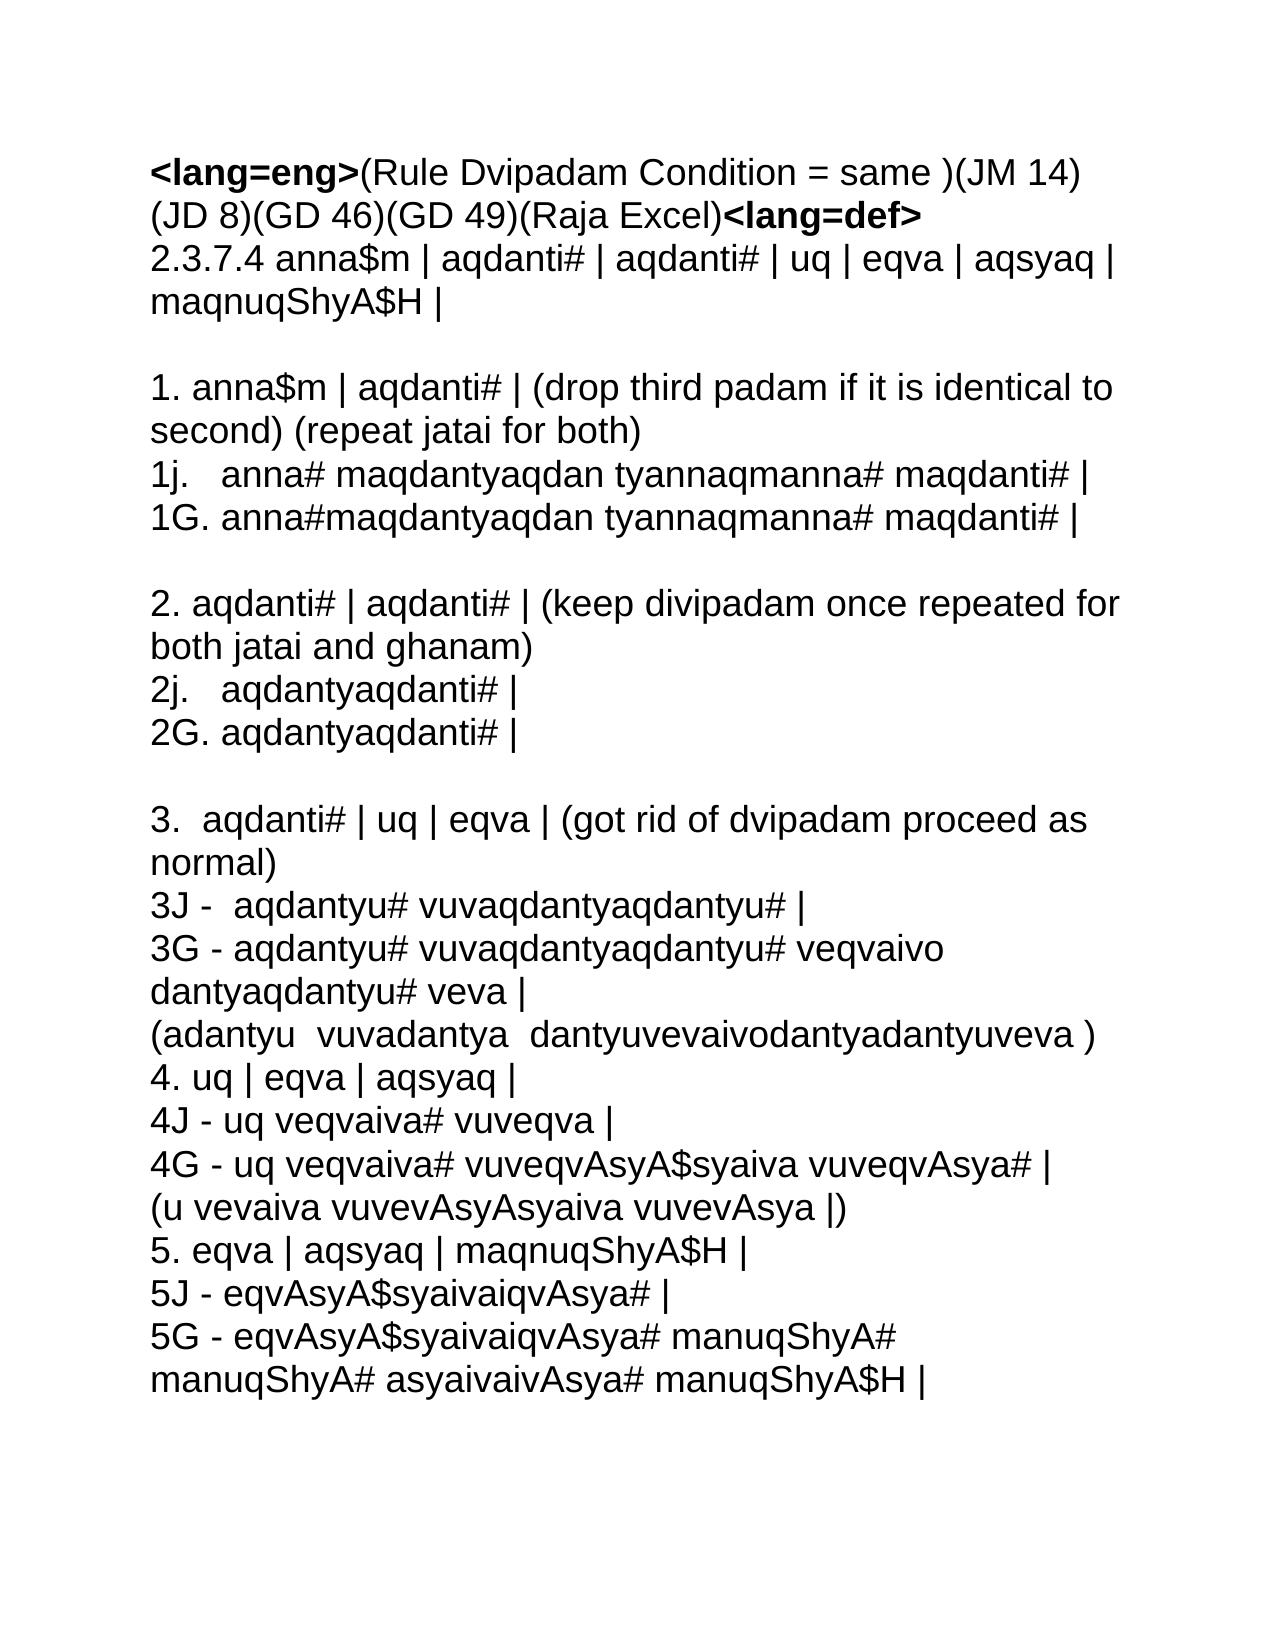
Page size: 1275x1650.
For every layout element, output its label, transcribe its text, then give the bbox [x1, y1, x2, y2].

text 1G. anna#maqdantyaqdan tyannaqmanna# maqdanti# | [150, 495, 1125, 538]
text 2j. aqdantyaqdanti# | [150, 667, 1125, 711]
text 1j. anna# maqdantyaqdan tyannaqmanna# maqdanti# | [150, 452, 1125, 495]
text 1. anna$m | aqdanti# | (drop third padam if it is identical to second) (repeat jatai for both) [150, 366, 1125, 452]
text 5G - eqvAsyA$syaivaiqvAsya# manuqShyA# manuqShyA# asyaivaivAsya# manuqShyA$H | [150, 1314, 1125, 1401]
text (u vevaiva vuvevAsyAsyaiva vuvevAsya |) [150, 1185, 1125, 1228]
text 2G. aqdantyaqdanti# | [150, 711, 1125, 754]
text 3J - aqdantyu# vuvaqdantyaqdantyu# | [150, 883, 1125, 926]
text 2. aqdanti# | aqdanti# | (keep divipadam once repeated for both jatai and ghanam) [150, 581, 1125, 667]
text (adantyu vuvadantya dantyuvevaivodantyadantyuveva ) [150, 1012, 1125, 1056]
text 5. eqva | aqsyaq | maqnuqShyA$H | [150, 1228, 1125, 1271]
text 3G - aqdantyu# vuvaqdantyaqdantyu# veqvaivo dantyaqdantyu# veva | [150, 926, 1125, 1012]
text 3. aqdanti# | uq | eqva | (got rid of dvipadam proceed as normal) [150, 797, 1125, 883]
text 4J - uq veqvaiva# vuveqva | [150, 1099, 1125, 1142]
text 2.3.7.4 anna$m | aqdanti# | aqdanti# | uq | eqva | aqsyaq | maqnuqShyA$H | [150, 236, 1125, 322]
text <lang=eng>(Rule Dvipadam Condition = same )(JM 14)(JD 8)(GD 46)(GD 49)(Raja Excel)<lang=def> [150, 150, 1125, 236]
text 5J - eqvAsyA$syaivaiqvAsya# | [150, 1271, 1125, 1314]
text 4G - uq veqvaiva# vuveqvAsyA$syaiva vuveqvAsya# | [150, 1142, 1125, 1185]
text 4. uq | eqva | aqsyaq | [150, 1056, 1125, 1099]
